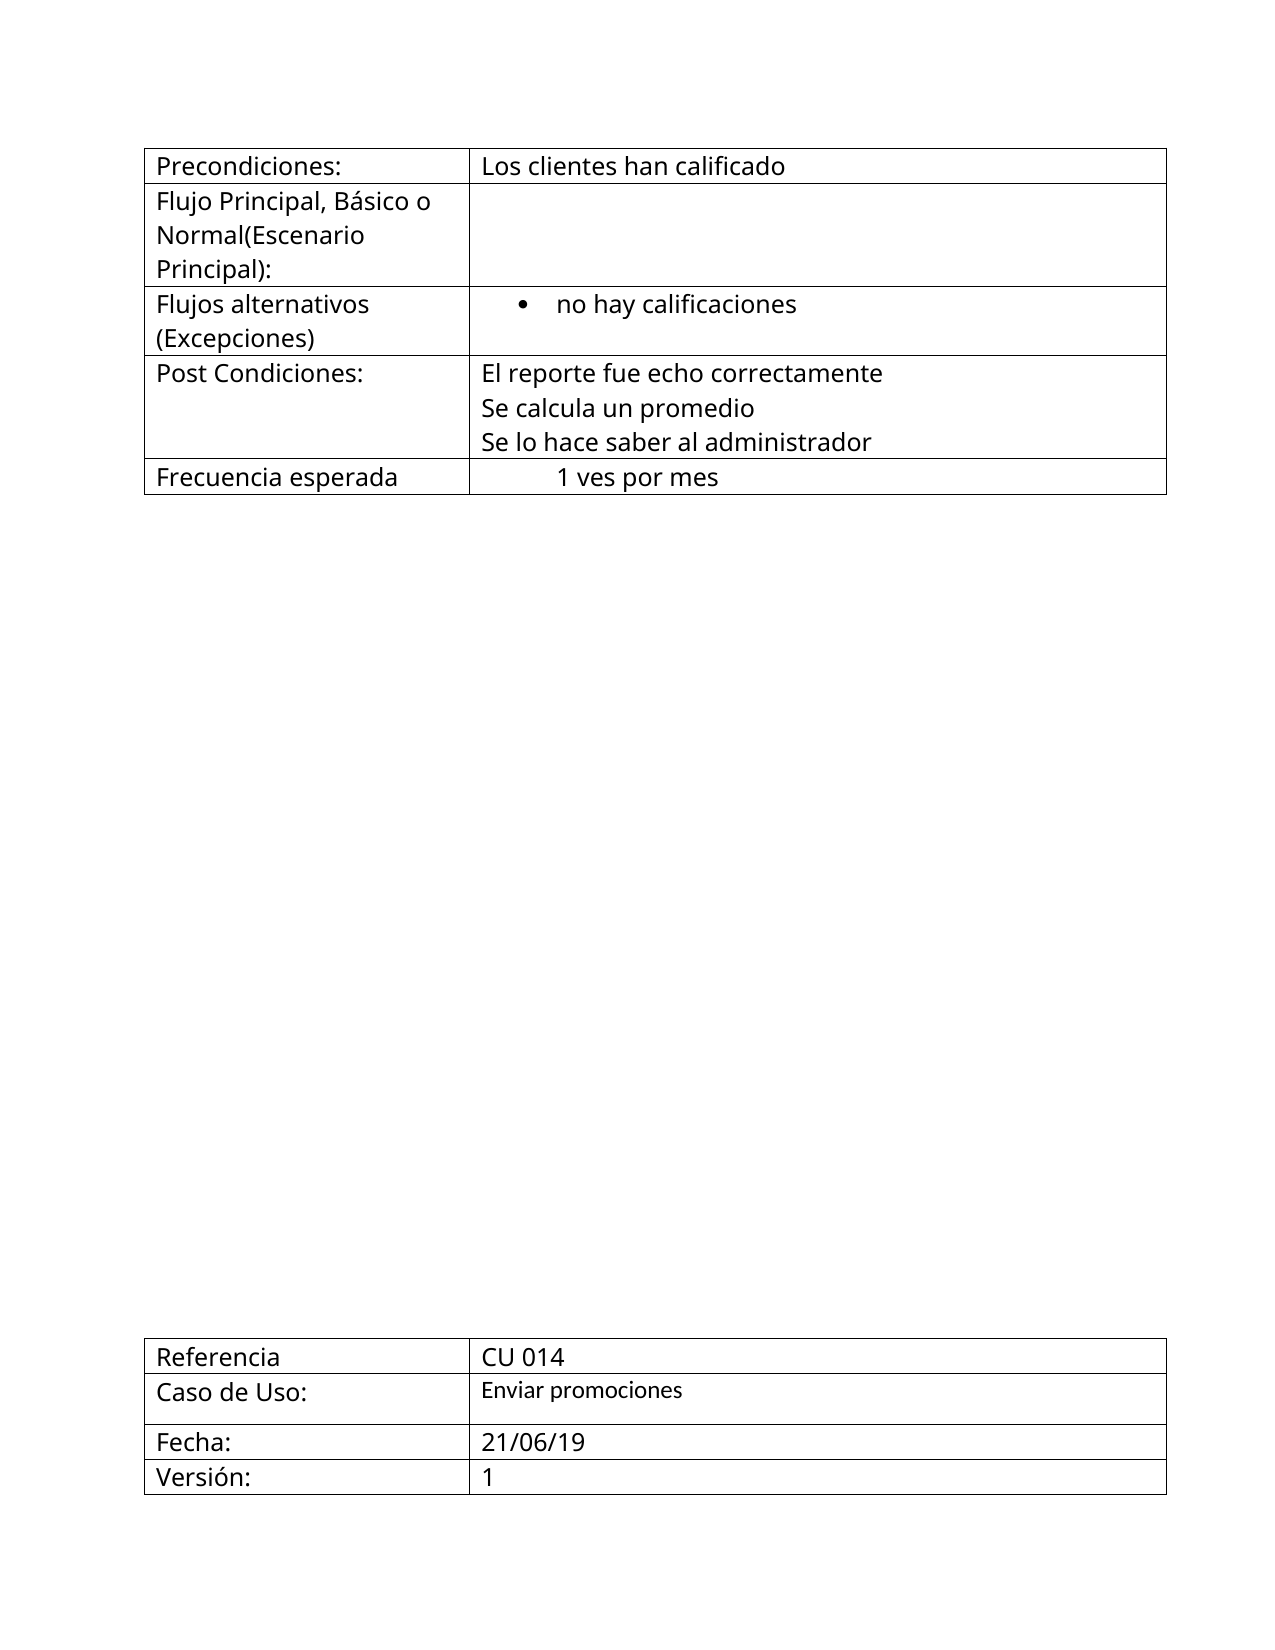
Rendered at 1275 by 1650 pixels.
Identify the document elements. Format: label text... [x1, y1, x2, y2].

table_cell Versión: [145, 1460, 469, 1494]
table_cell 21/06/19 [470, 1425, 1166, 1459]
table_cell Caso de Uso: [145, 1374, 469, 1424]
table_cell no hay calificaciones [470, 287, 1166, 355]
table_cell Precondiciones: [145, 149, 469, 183]
table_cell Los clientes han calificado [470, 149, 1166, 183]
table_cell Flujos alternativos (Excepciones) [145, 287, 469, 355]
table_cell [470, 184, 1166, 286]
table_cell Enviar promociones [470, 1374, 1166, 1424]
table_cell Frecuencia esperada [145, 459, 469, 493]
table_cell Fecha: [145, 1425, 469, 1459]
table_header Referencia [145, 1339, 469, 1373]
table_cell Flujo Principal, Básico o Normal(Escenario Principal): [145, 184, 469, 286]
table_cell 1 ves por mes [470, 459, 1166, 493]
table_header CU 014 [470, 1339, 1166, 1373]
table_cell El reporte fue echo correctamente Se calcula un promedio Se lo hace saber al administrador [470, 356, 1166, 458]
table_cell Post Condiciones: [145, 356, 469, 458]
table_cell 1 [470, 1460, 1166, 1494]
